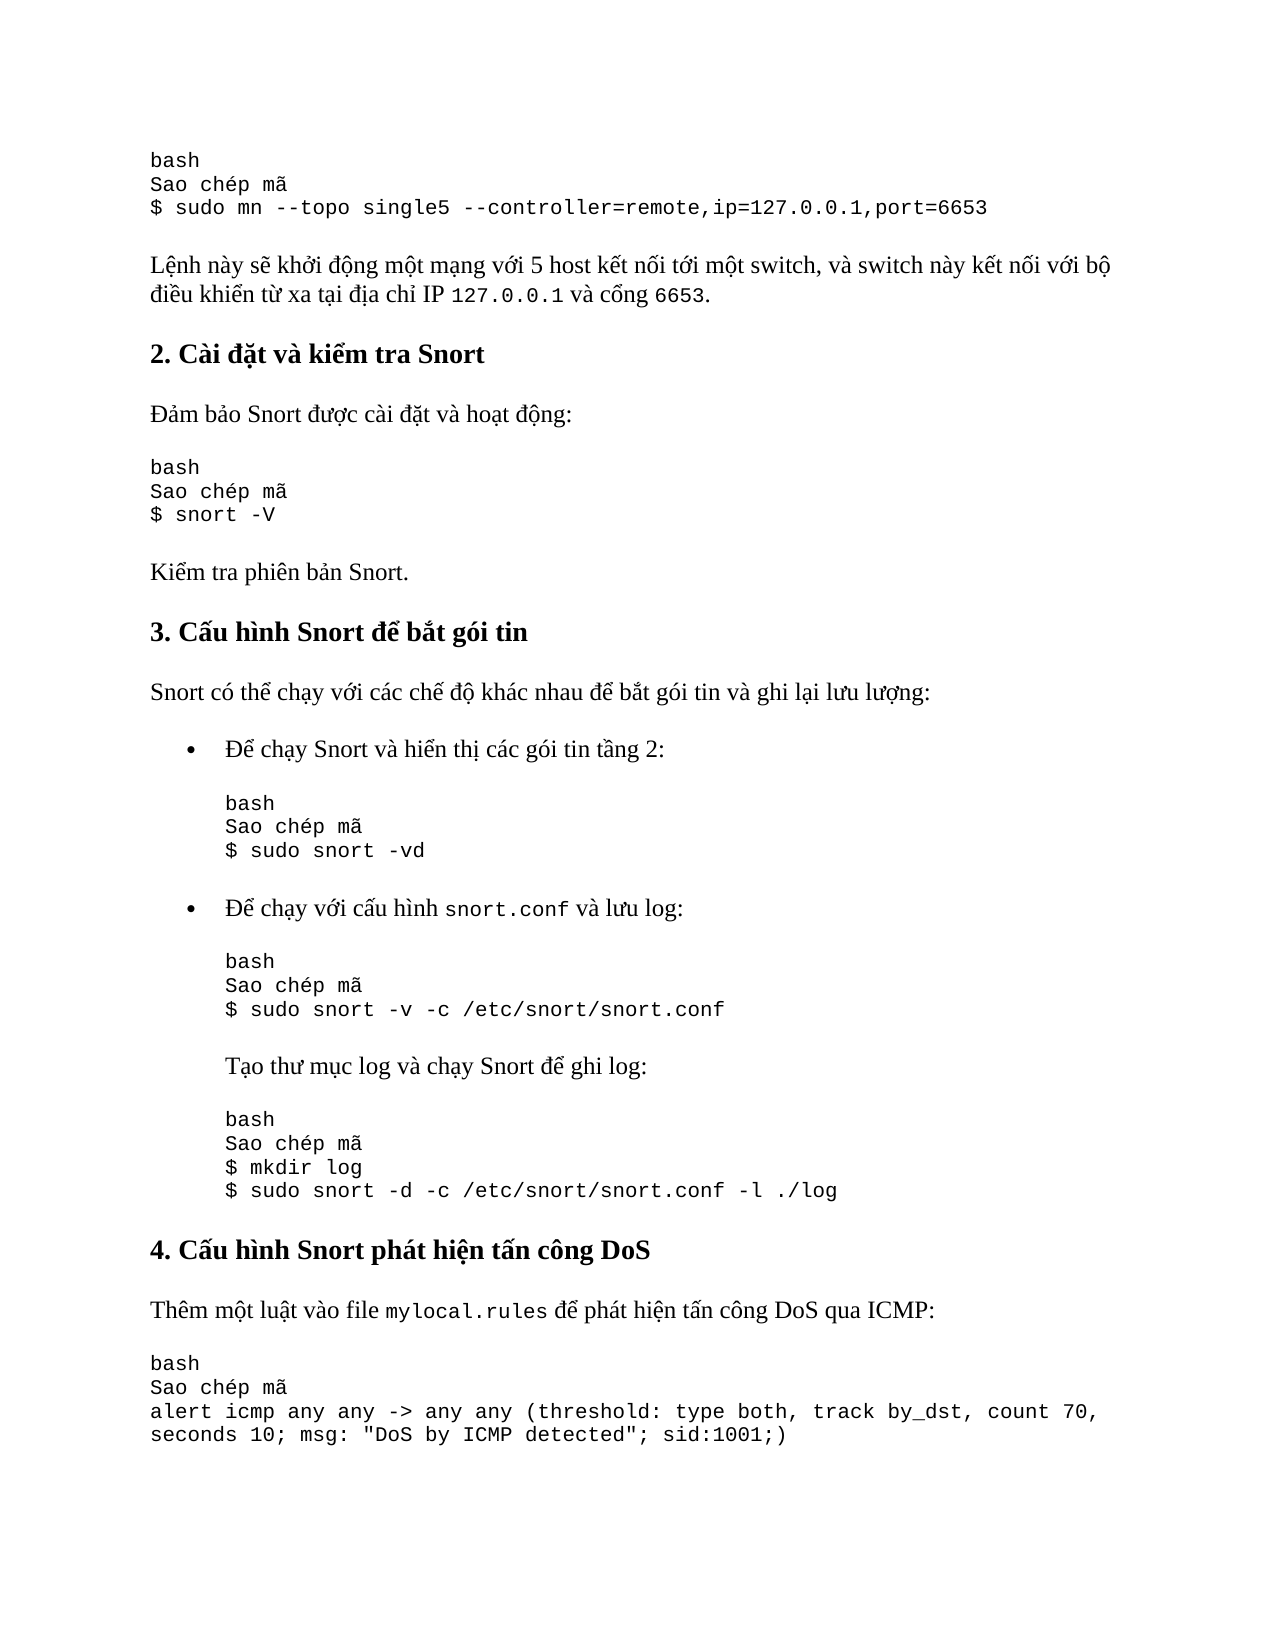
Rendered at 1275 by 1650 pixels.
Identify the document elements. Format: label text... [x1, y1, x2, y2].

text Sao chép mã [225, 1133, 1125, 1157]
text Sao chép mã [150, 174, 1125, 197]
text Đảm bảo Snort được cài đặt và hoạt động: [150, 399, 1125, 428]
text Thêm một luật vào file mylocal.rules để phát hiện tấn công DoS qua ICMP: [150, 1295, 1125, 1324]
text bash [150, 150, 1125, 174]
text $ mkdir log [225, 1157, 1125, 1180]
text bash [225, 1109, 1125, 1133]
text $ sudo mn --topo single5 --controller=remote,ip=127.0.0.1,port=6653 [150, 197, 1125, 221]
text Sao chép mã [225, 816, 1125, 840]
text $ sudo snort -vd [225, 840, 1125, 863]
text Kiểm tra phiên bản Snort. [150, 557, 1125, 586]
text bash [150, 1353, 1125, 1377]
list Để chạy Snort và hiển thị các gói tin tầng 2: [187, 734, 1125, 763]
text bash [225, 951, 1125, 975]
text Sao chép mã [150, 481, 1125, 504]
text $ sudo snort -d -c /etc/snort/snort.conf -l ./log [225, 1180, 1125, 1204]
text bash [225, 792, 1125, 816]
text 2. Cài đặt và kiểm tra Snort [150, 338, 1125, 370]
text alert icmp any any -> any any (threshold: type both, track by_dst, count 70, seconds 10; msg: "DoS by ICMP detected"; sid:1001;) [150, 1401, 1125, 1448]
text $ snort -V [150, 504, 1125, 528]
text bash [150, 457, 1125, 481]
text 4. Cấu hình Snort phát hiện tấn công DoS [150, 1233, 1125, 1266]
text Snort có thể chạy với các chế độ khác nhau để bắt gói tin và ghi lại lưu lượng: [150, 677, 1125, 705]
text 3. Cấu hình Snort để bắt gói tin [150, 615, 1125, 647]
text Sao chép mã [225, 975, 1125, 999]
text Lệnh này sẽ khởi động một mạng với 5 host kết nối tới một switch, và switch này kết nối với bộ điều khiển từ xa tại địa chỉ IP 127.0.0.1 và cổng 6653. [150, 250, 1125, 308]
text Sao chép mã [150, 1377, 1125, 1401]
text Tạo thư mục log và chạy Snort để ghi log: [225, 1051, 1125, 1080]
text $ sudo snort -v -c /etc/snort/snort.conf [225, 999, 1125, 1022]
list Để chạy với cấu hình snort.conf và lưu log: [187, 893, 1125, 922]
